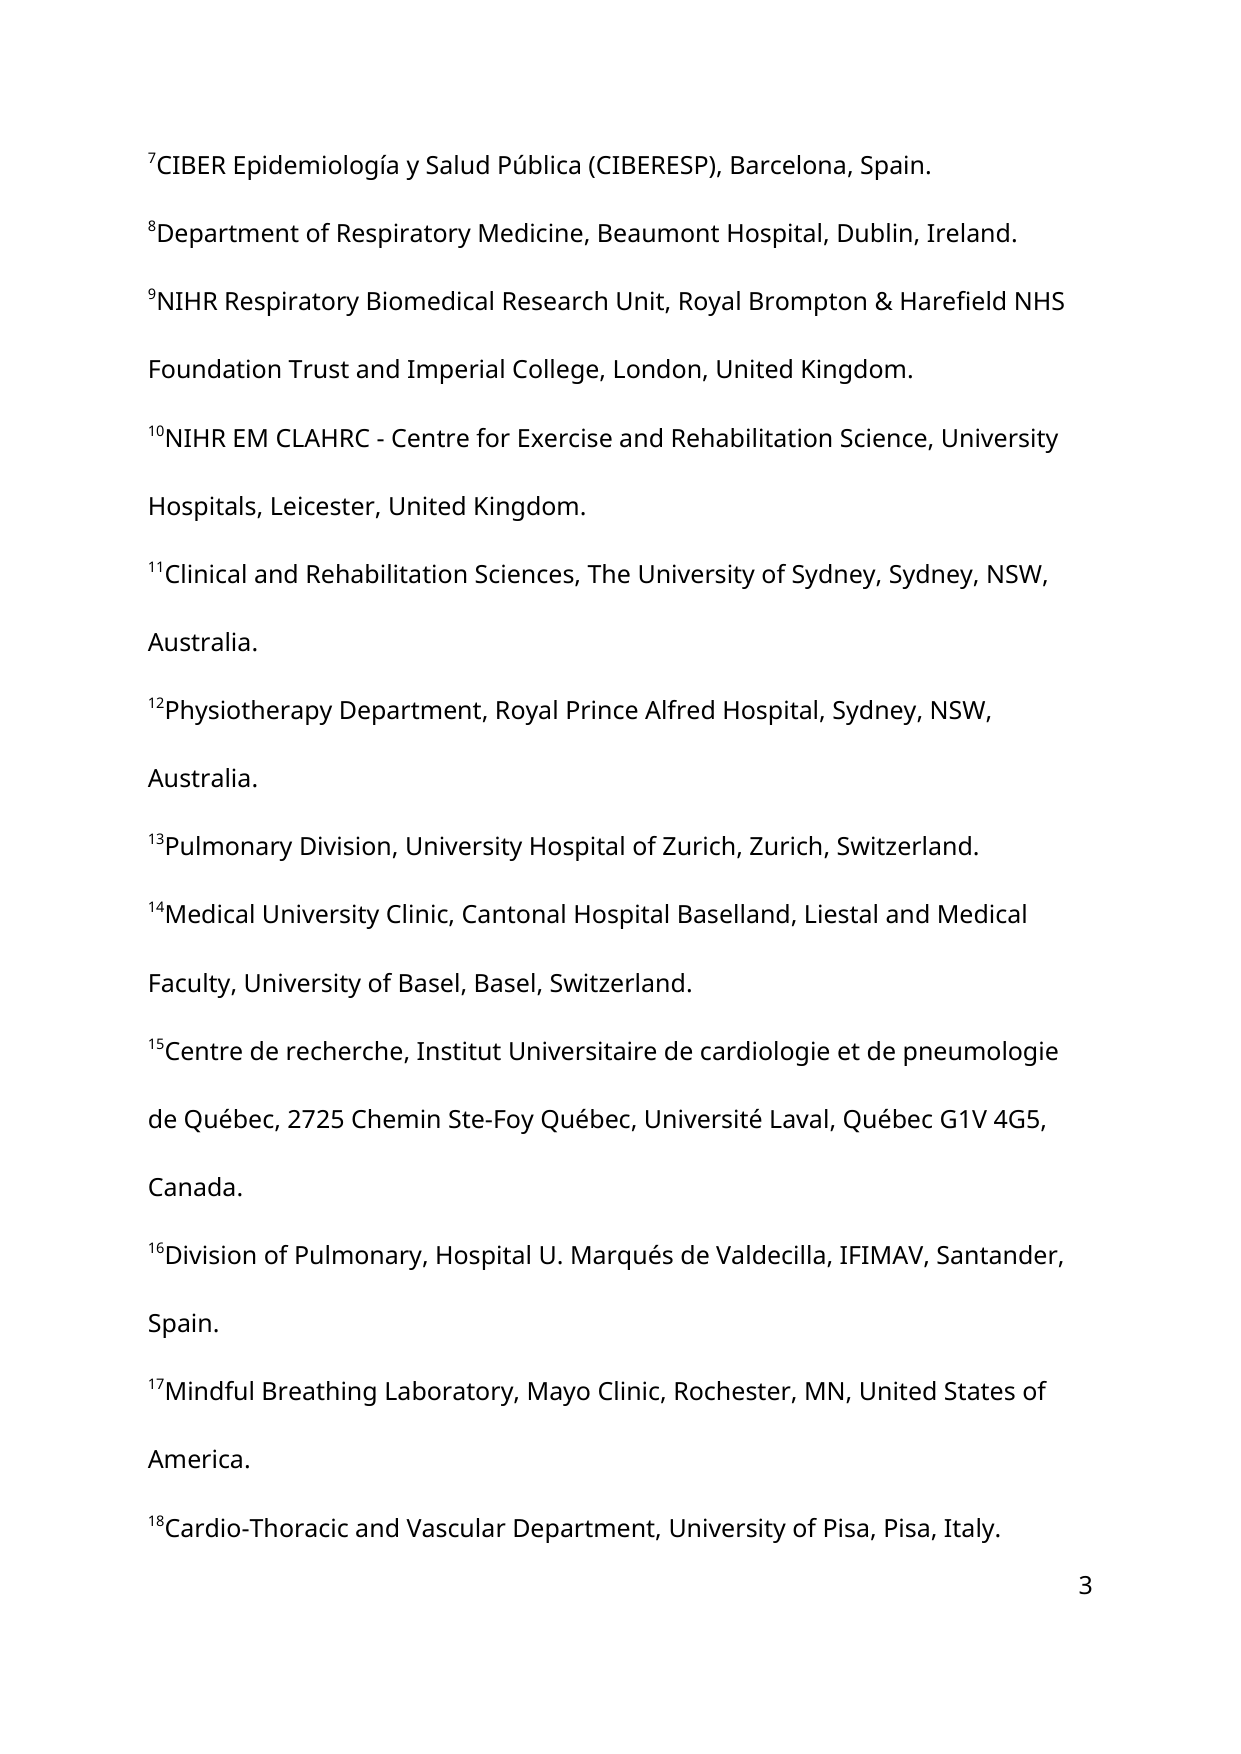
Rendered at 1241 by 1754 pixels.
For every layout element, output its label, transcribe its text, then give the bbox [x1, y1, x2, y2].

text 15Centre de recherche, Institut Universitaire de cardiologie et de pneumologie de Québec, 2725 Chemin Ste-Foy Québec, Université Laval, Québec G1V 4G5, Canada. [148, 1033, 1092, 1204]
text 10NIHR EM CLAHRC - Centre for Exercise and Rehabilitation Science, University Hospitals, Leicester, United Kingdom. [148, 420, 1092, 522]
text 7CIBER Epidemiología y Salud Pública (CIBERESP), Barcelona, Spain. [148, 148, 1092, 182]
text 16Division of Pulmonary, Hospital U. Marqués de Valdecilla, IFIMAV, Santander, Spain. [148, 1238, 1092, 1340]
text 12Physiotherapy Department, Royal Prince Alfred Hospital, Sydney, NSW, Australia. [148, 693, 1092, 795]
text 11Clinical and Rehabilitation Sciences, The University of Sydney, Sydney, NSW, Australia. [148, 556, 1092, 659]
text 18Cardio-Thoracic and Vascular Department, University of Pisa, Pisa, Italy. [148, 1510, 1092, 1544]
text 9NIHR Respiratory Biomedical Research Unit, Royal Brompton & Harefield NHS Foundation Trust and Imperial College, London, United Kingdom. [148, 284, 1092, 386]
text 8Department of Respiratory Medicine, Beaumont Hospital, Dublin, Ireland. [148, 216, 1092, 250]
text 14Medical University Clinic, Cantonal Hospital Baselland, Liestal and Medical Faculty, University of Basel, Basel, Switzerland. [148, 897, 1092, 999]
text 17Mindful Breathing Laboratory, Mayo Clinic, Rochester, MN, United States of America. [148, 1374, 1092, 1476]
text 13Pulmonary Division, University Hospital of Zurich, Zurich, Switzerland. [148, 829, 1092, 863]
